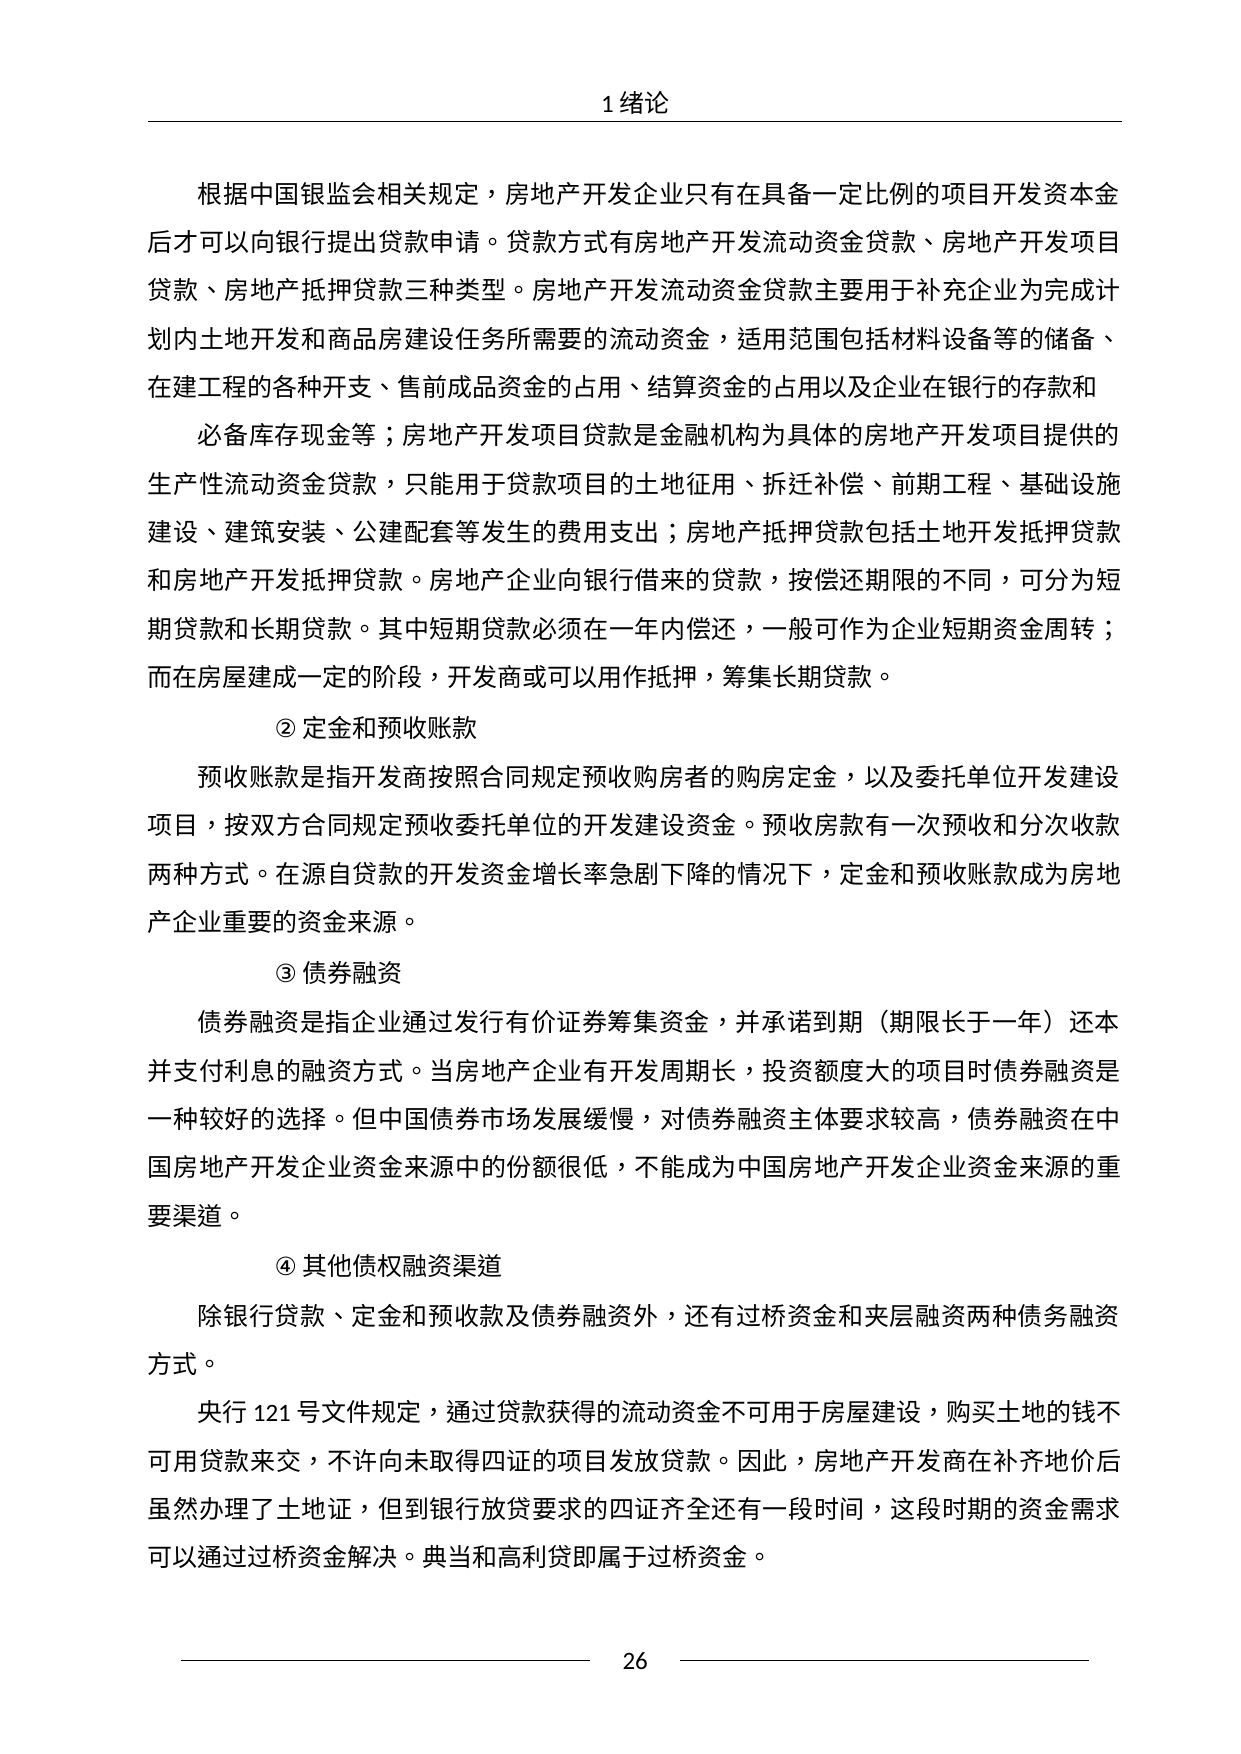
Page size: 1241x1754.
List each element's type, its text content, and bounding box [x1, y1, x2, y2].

text 必备库存现金等；房地产开发项目贷款是金融机构为具体的房地产开发项目提供的生产性流动资金贷款，只能用于贷款项目的土地征用、拆迁补偿、前期工程、基础设施建设、建筑安装、公建配套等发生的费用支出；房地产抵押贷款包括土地开发抵押贷款和房地产开发抵押贷款。房地产企业向银行借来的贷款，按偿还期限的不同，可分为短期贷款和长期贷款。其中短期贷款必须在一年内偿还，一般可作为企业短期资金周转；而在房屋建成一定的阶段，开发商或可以用作抵押，筹集长期贷款。 [148, 403, 1122, 693]
text 根据中国银监会相关规定，房地产开发企业只有在具备一定比例的项目开发资本金后才可以向银行提出贷款申请。贷款方式有房地产开发流动资金贷款、房地产开发项目贷款、房地产抵押贷款三种类型。房地产开发流动资金贷款主要用于补充企业为完成计划内土地开发和商品房建设任务所需要的流动资金，适用范围包括材料设备等的储备、在建工程的各种开支、售前成品资金的占用、结算资金的占用以及企业在银行的存款和 [148, 161, 1122, 403]
text ②定金和预收账款 [224, 696, 1122, 744]
text 除银行贷款、定金和预收款及债券融资外，还有过桥资金和夹层融资两种债务融资方式。 [148, 1283, 1122, 1380]
text 债券融资是指企业通过发行有价证券筹集资金，并承诺到期（期限长于一年）还本并支付利息的融资方式。当房地产企业有开发周期长，投资额度大的项目时债券融资是一种较好的选择。但中国债券市场发展缓慢，对债券融资主体要求较高，债券融资在中国房地产开发企业资金来源中的份额很低，不能成为中国房地产开发企业资金来源的重要渠道。 [148, 989, 1122, 1231]
text ③债券融资 [224, 941, 1122, 989]
text 央行121号文件规定，通过贷款获得的流动资金不可用于房屋建设，购买土地的钱不可用贷款来交，不许向未取得四证的项目发放贷款。因此，房地产开发商在补齐地价后虽然办理了土地证，但到银行放贷要求的四证齐全还有一段时间，这段时期的资金需求可以通过过桥资金解决。典当和高利贷即属于过桥资金。 [148, 1380, 1122, 1573]
text ④其他债权融资渠道 [224, 1235, 1122, 1283]
text 预收账款是指开发商按照合同规定预收购房者的购房定金，以及委托单位开发建设项目，按双方合同规定预收委托单位的开发建设资金。预收房款有一次预收和分次收款两种方式。在源自贷款的开发资金增长率急剧下降的情况下，定金和预收账款成为房地产企业重要的资金来源。 [148, 744, 1122, 938]
